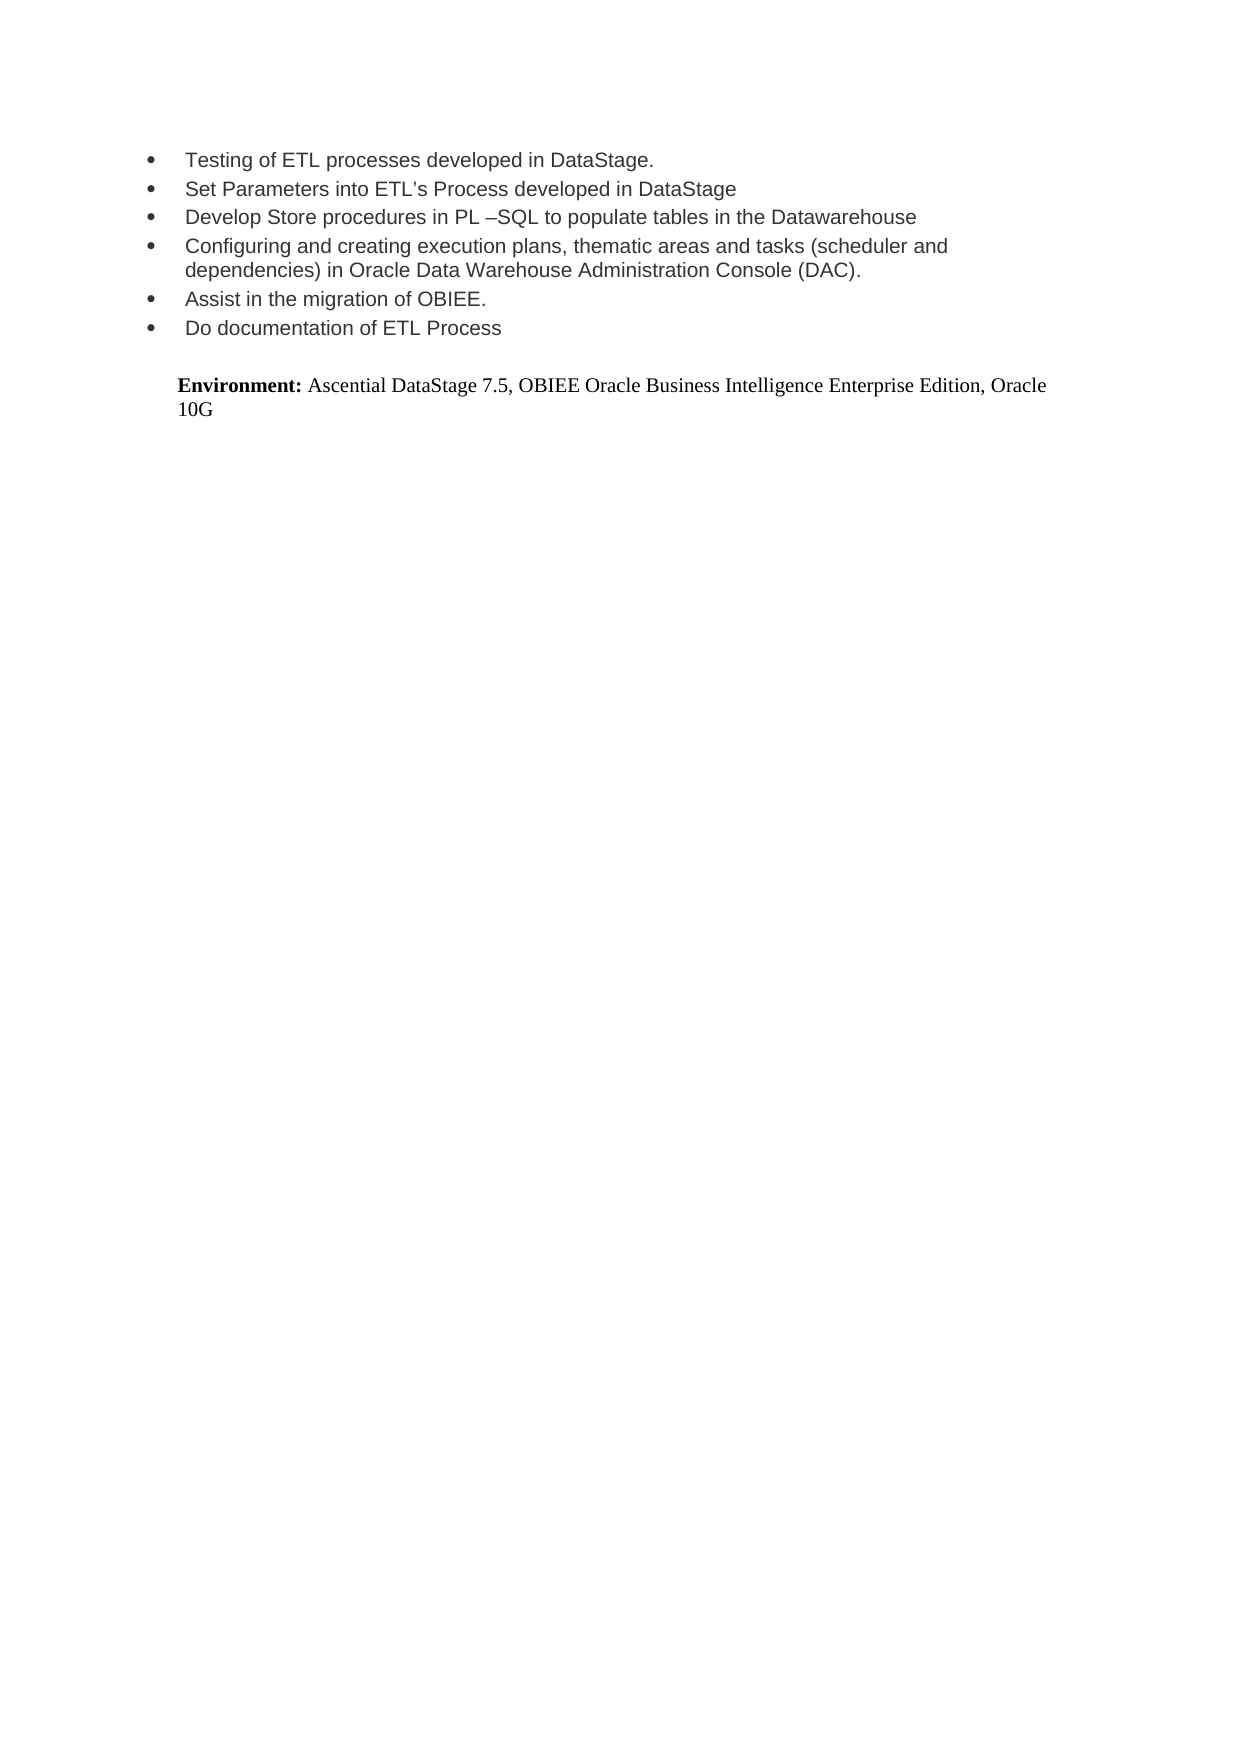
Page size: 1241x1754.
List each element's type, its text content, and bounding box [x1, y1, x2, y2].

text Environment: Ascential DataStage 7.5, OBIEE Oracle Business Intelligence Enterprise Edition, Oracle 10G [177, 373, 1063, 421]
list Testing of ETL processes developed in DataStage. [147, 148, 1063, 172]
list Assist in the migration of OBIEE. [147, 287, 1063, 311]
list Develop Store procedures in PL –SQL to populate tables in the Datawarehouse [147, 205, 1063, 229]
list Do documentation of ETL Process [147, 315, 1063, 339]
list Configuring and creating execution plans, thematic areas and tasks (scheduler and dependencies) in Oracle Data Warehouse Administration Console (DAC). [147, 234, 1063, 282]
list Set Parameters into ETL’s Process developed in DataStage [147, 176, 1063, 200]
